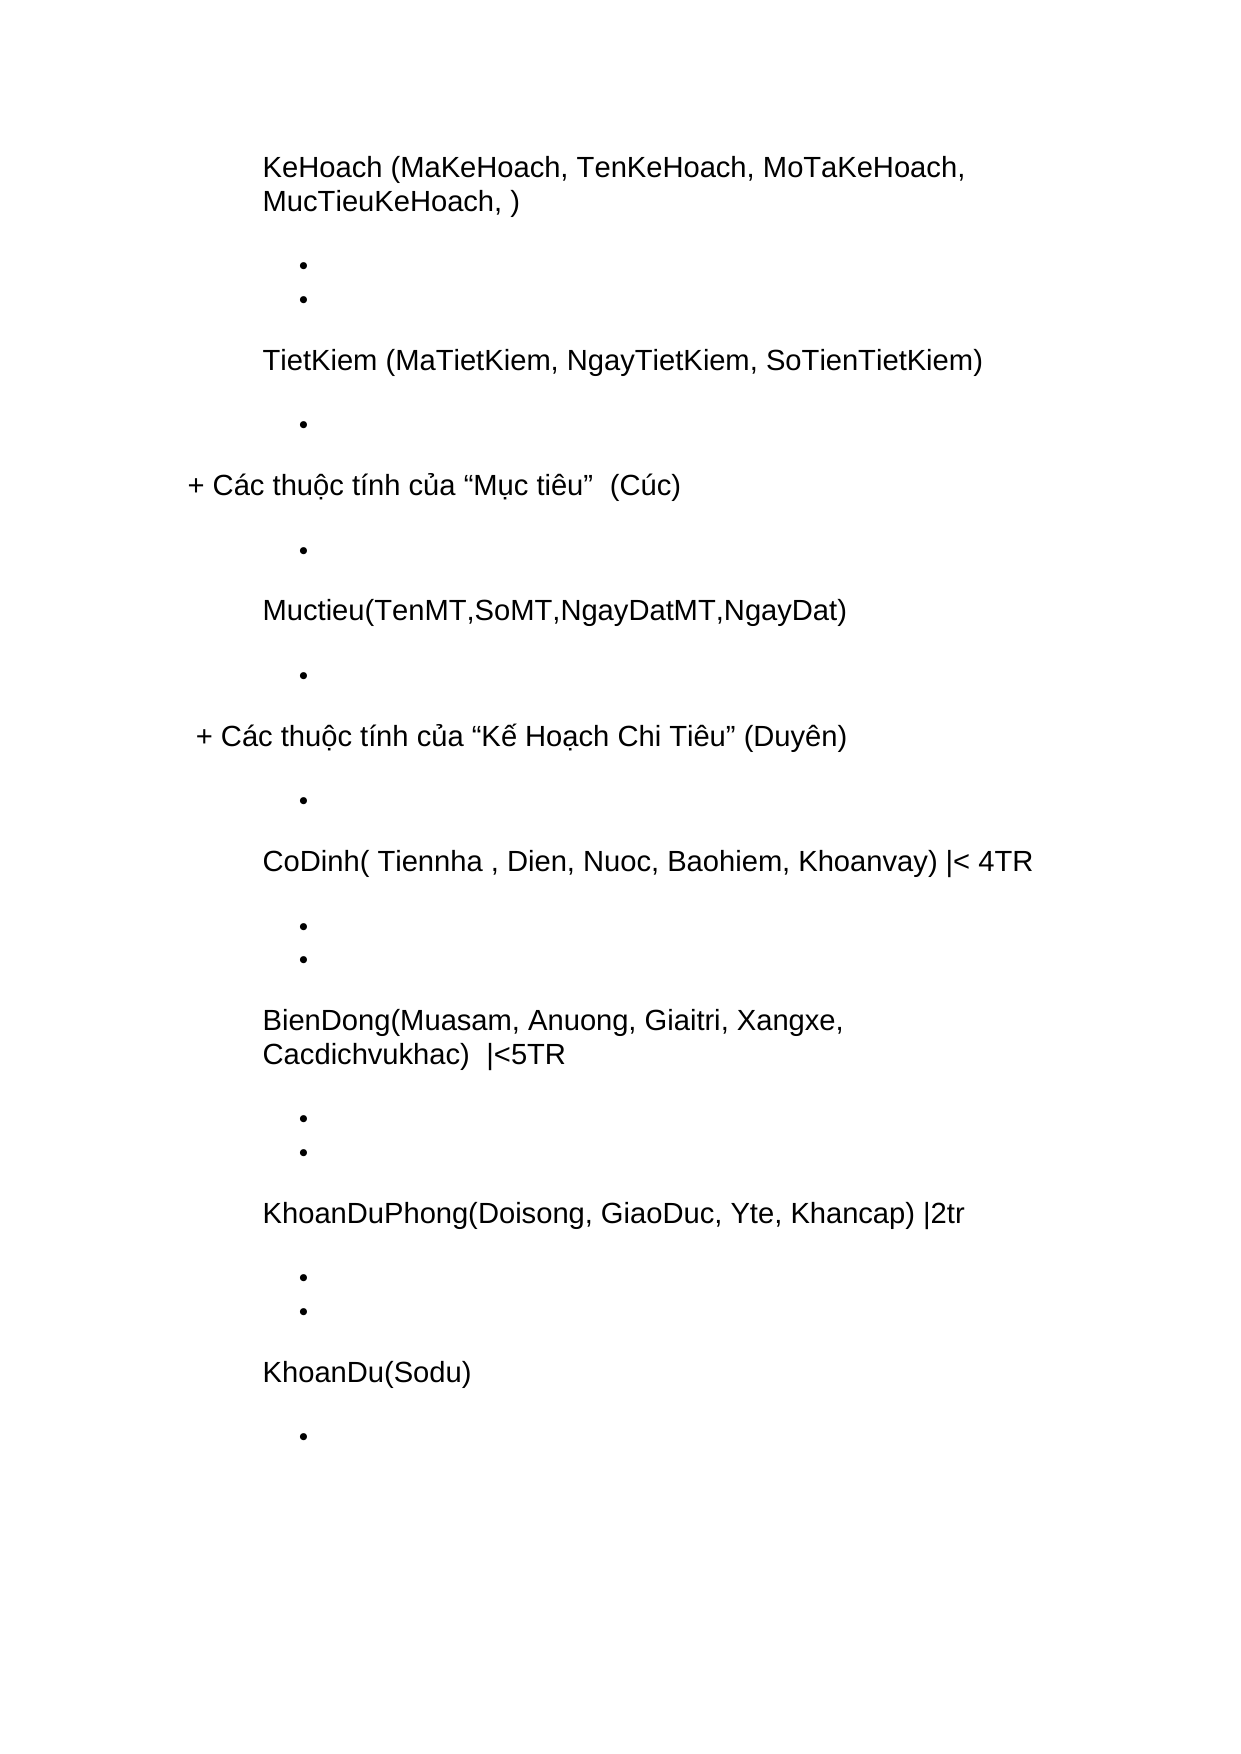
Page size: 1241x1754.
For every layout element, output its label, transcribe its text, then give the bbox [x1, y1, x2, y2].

text CoDinh( Tiennha , Dien, Nuoc, Baohiem, Khoanvay) |< 4TR [262, 844, 1053, 878]
text TietKiem (MaTietKiem, NgayTietKiem, SoTienTietKiem) [262, 342, 1053, 376]
text + Các thuộc tính của “Kế Hoạch Chi Tiêu” (Duyên) [187, 719, 1053, 752]
text Muctieu(TenMT,SoMT,NgayDatMT,NgayDat) [262, 593, 1053, 627]
text KhoanDu(Sodu) [262, 1354, 1053, 1388]
text BienDong(Muasam, Anuong, Giaitri, Xangxe, Cacdichvukhac) |<5TR [262, 1003, 1053, 1070]
text KeHoach (MaKeHoach, TenKeHoach, MoTaKeHoach, MucTieuKeHoach, ) [262, 150, 1053, 217]
text + Các thuộc tính của “Mục tiêu” (Cúc) [187, 468, 1053, 501]
text KhoanDuPhong(Doisong, GiaoDuc, Yte, Khancap) |2tr [262, 1196, 1053, 1229]
